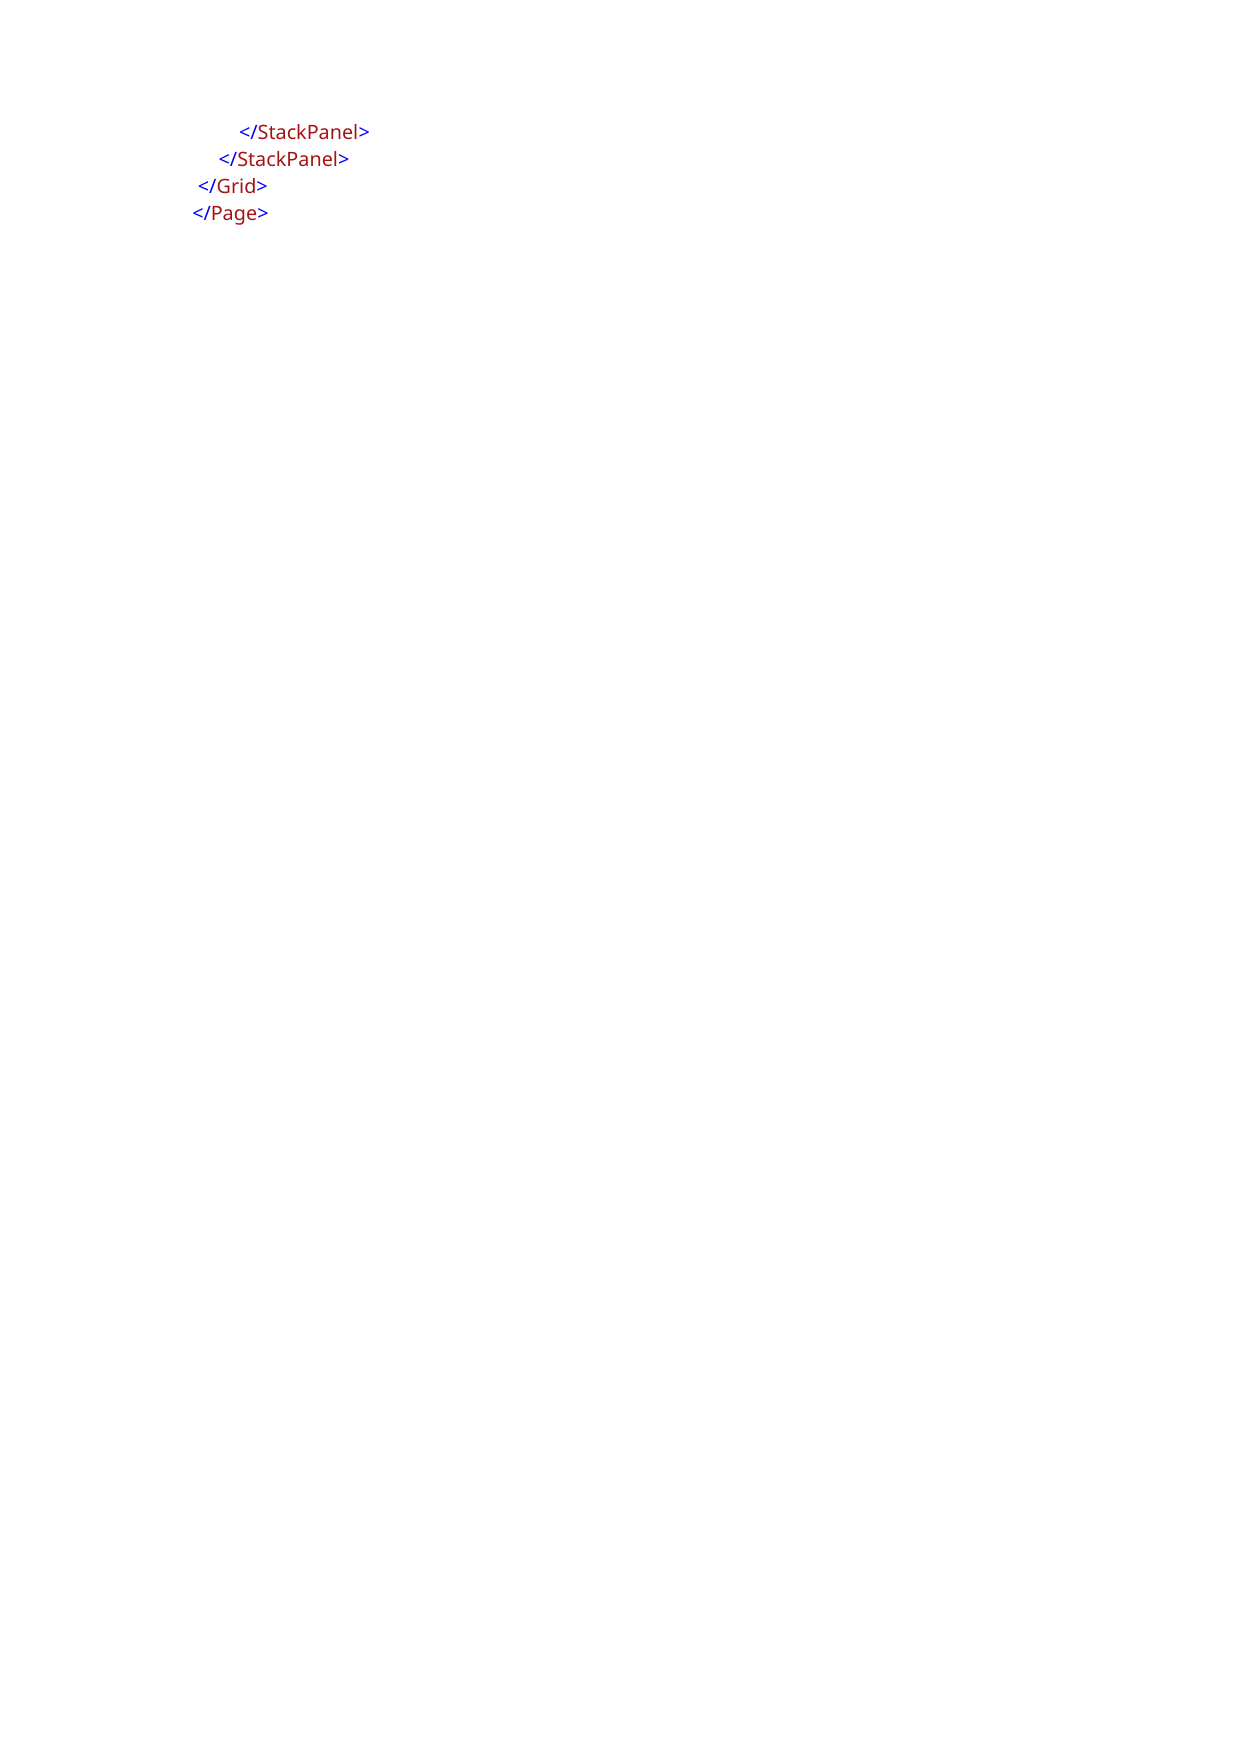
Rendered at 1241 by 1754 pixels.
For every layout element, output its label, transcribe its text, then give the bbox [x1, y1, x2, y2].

text </StackPanel> [177, 118, 1152, 145]
text </Grid> [177, 172, 1152, 199]
list </Page> [177, 199, 1152, 226]
text </StackPanel> [177, 145, 1152, 172]
